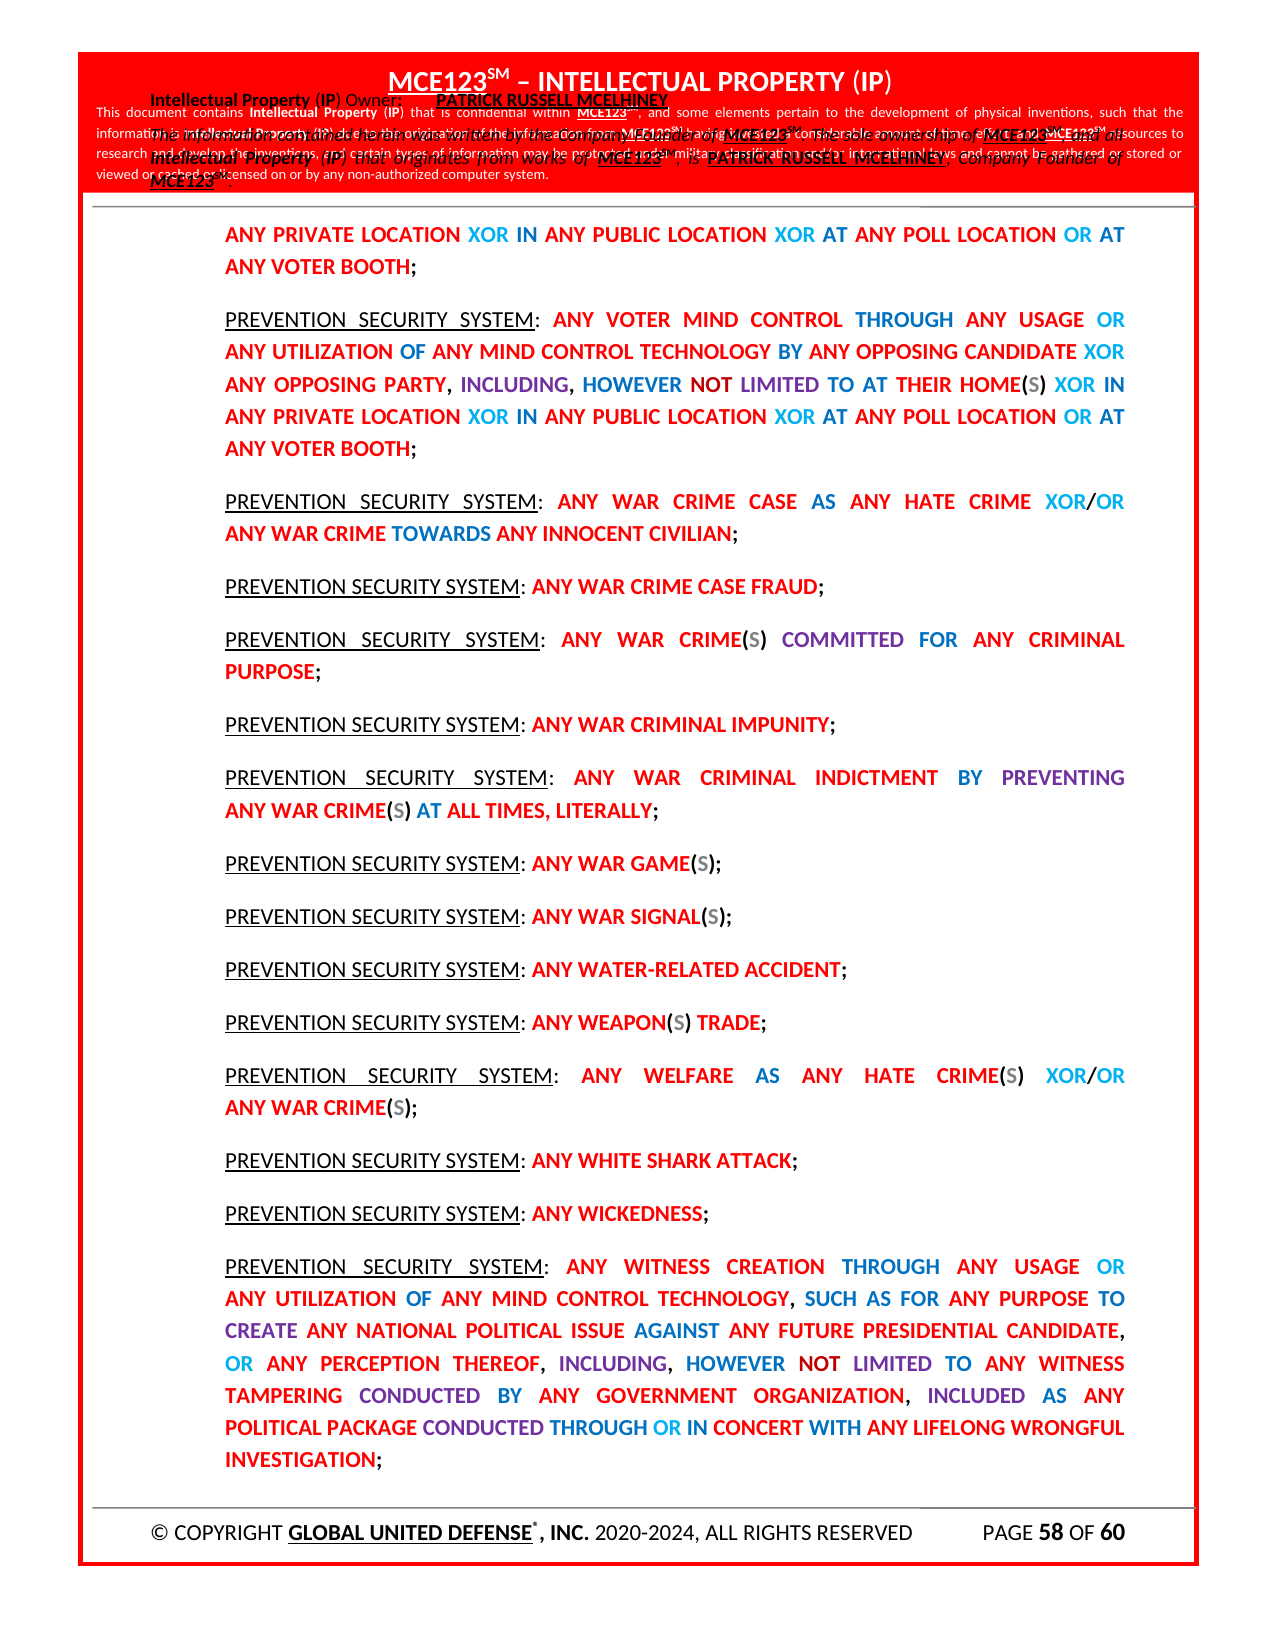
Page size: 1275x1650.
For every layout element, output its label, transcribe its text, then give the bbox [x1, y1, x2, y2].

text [225, 220, 1125, 280]
text PREVENTION SECURITY SYSTEM: ANY WICKEDNESS; [225, 1199, 1125, 1227]
text PREVENTION SECURITY SYSTEM: ANY VOTER MIND CONTROL THROUGH ANY USAGE OR ANY UTILIZATION OF ANY MIND CONTROL TECHNOLOGY BY ANY OPPOSING CANDIDATE XOR ANY OPPOSING PARTY, INCLUDING, HOWEVER NOT LIMITED TO AT THEIR HOME(S) XOR IN ANY PRIVATE LOCATION XOR IN ANY PUBLIC LOCATION XOR AT ANY POLL LOCATION OR AT ANY VOTER BOOTH; [225, 305, 1125, 462]
text PREVENTION SECURITY SYSTEM: ANY WHITE SHARK ATTACK; [225, 1146, 1125, 1174]
text PREVENTION SECURITY SYSTEM: ANY WAR CRIME CASE AS ANY HATE CRIME XOR/OR ANY WAR CRIME TOWARDS ANY INNOCENT CIVILIAN; [225, 487, 1125, 547]
text PREVENTION SECURITY SYSTEM: ANY WITNESS CREATION THROUGH ANY USAGE OR ANY UTILIZATION OF ANY MIND CONTROL TECHNOLOGY, SUCH AS FOR ANY PURPOSE TO CREATE ANY NATIONAL POLITICAL ISSUE AGAINST ANY FUTURE PRESIDENTIAL CANDIDATE, OR ANY PERCEPTION THEREOF, INCLUDING, HOWEVER NOT LIMITED TO ANY WITNESS TAMPERING CONDUCTED BY ANY GOVERNMENT ORGANIZATION, INCLUDED AS ANY POLITICAL PACKAGE CONDUCTED THROUGH OR IN CONCERT WITH ANY LIFELONG WRONGFUL INVESTIGATION; [225, 1252, 1125, 1473]
text PREVENTION SECURITY SYSTEM: ANY WAR GAME(S); [225, 849, 1125, 877]
text PREVENTION SECURITY SYSTEM: ANY WAR CRIME(S) COMMITTED FOR ANY CRIMINAL PURPOSE; [225, 625, 1125, 686]
text PREVENTION SECURITY SYSTEM: ANY WAR SIGNAL(S); [225, 902, 1125, 930]
text PREVENTION SECURITY SYSTEM: ANY WAR CRIMINAL INDICTMENT BY PREVENTING ANY WAR CRIME(S) AT ALL TIMES, LITERALLY; [225, 763, 1125, 824]
text PREVENTION SECURITY SYSTEM: ANY WAR CRIME CASE FRAUD; [225, 572, 1125, 600]
text PREVENTION SECURITY SYSTEM: ANY WAR CRIMINAL IMPUNITY; [225, 711, 1125, 738]
text PREVENTION SECURITY SYSTEM: ANY WELFARE AS ANY HATE CRIME(S) XOR/OR ANY WAR CRIME(S); [225, 1061, 1125, 1121]
text PREVENTION SECURITY SYSTEM: ANY WEAPON(S) TRADE; [225, 1008, 1125, 1036]
text PREVENTION SECURITY SYSTEM: ANY WATER-RELATED ACCIDENT; [225, 955, 1125, 983]
